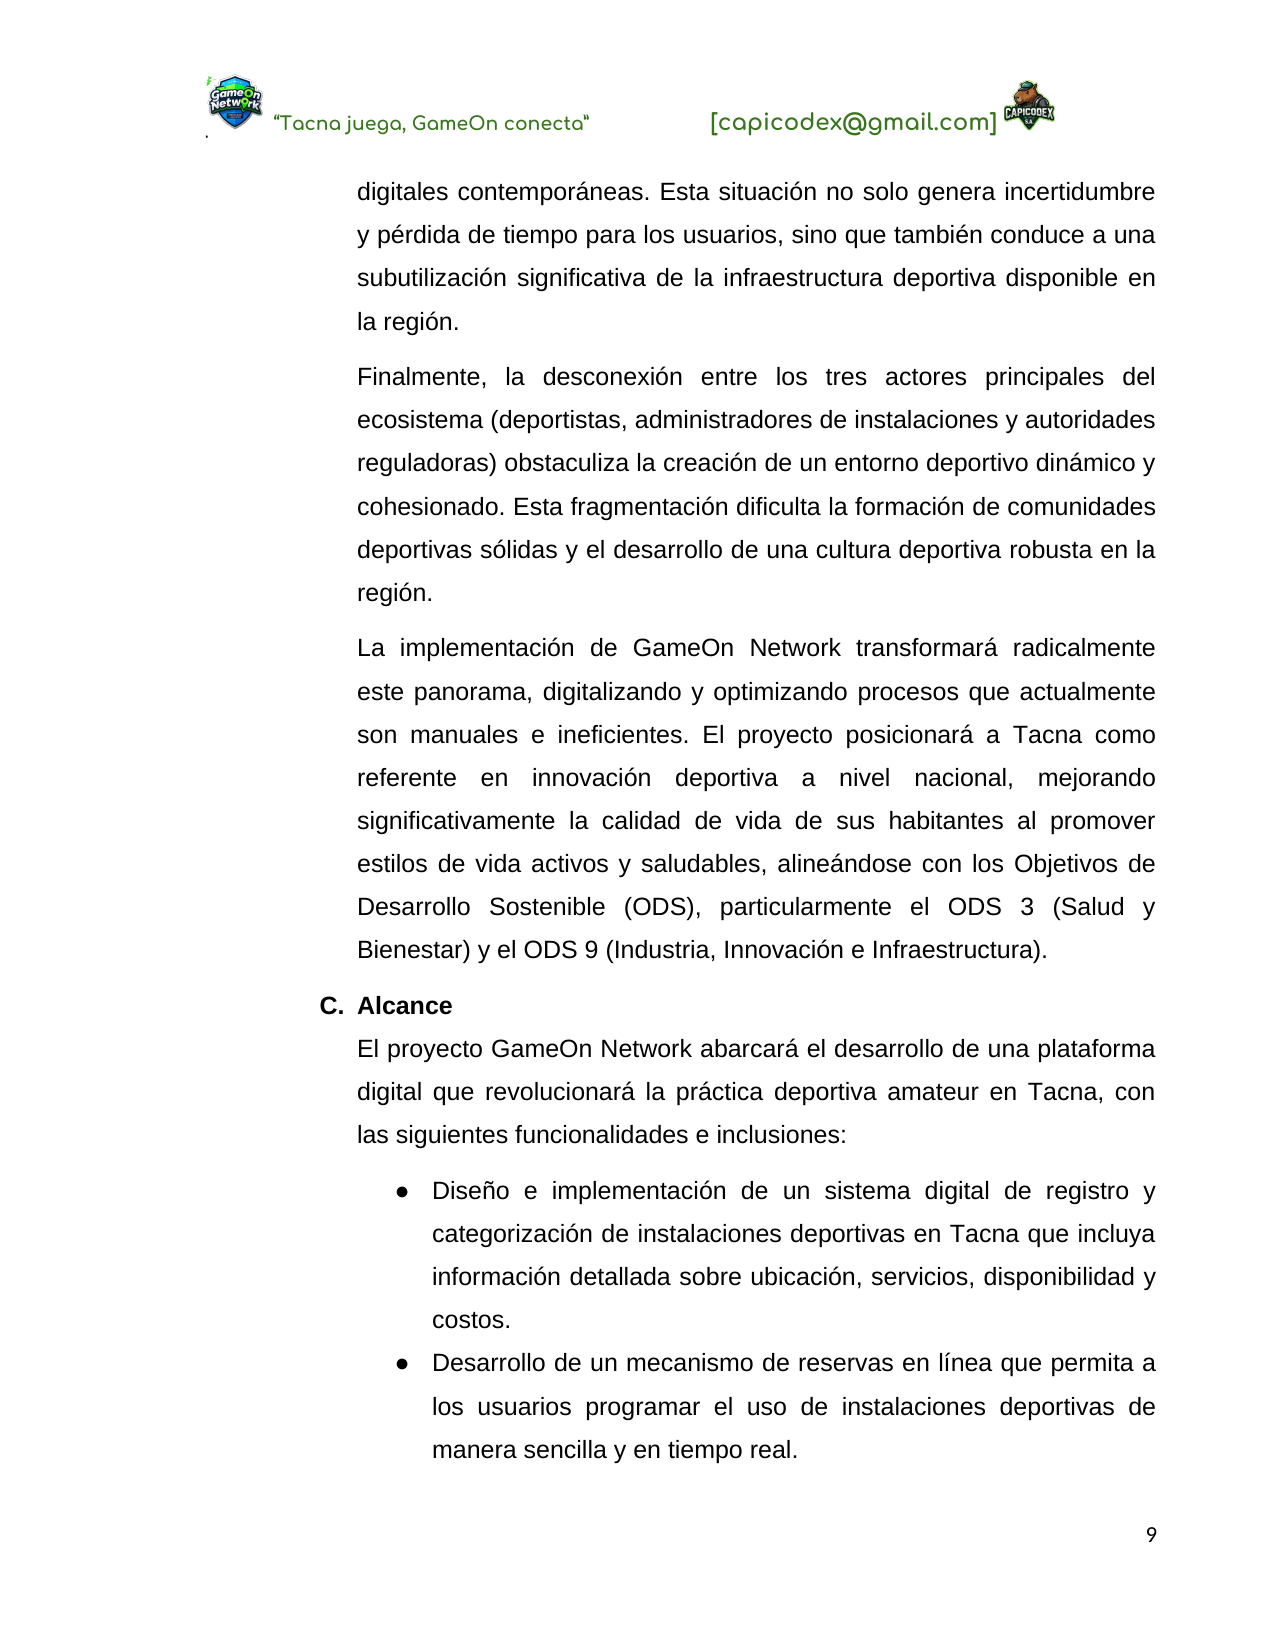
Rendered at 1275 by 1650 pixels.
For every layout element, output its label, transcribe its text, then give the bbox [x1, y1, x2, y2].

text Finalmente, la desconexión entre los tres actores principales del ecosistema (deportistas, administradores de instalaciones y autoridades reguladoras) obstaculiza la creación de un entorno deportivo dinámico y cohesionado. Esta fragmentación dificulta la formación de comunidades deportivas sólidas y el desarrollo de una cultura deportiva robusta en la región. [357, 362, 1157, 607]
subtitle Alcance [319, 991, 1157, 1020]
text La implementación de GameOn Network transformará radicalmente este panorama, digitalizando y optimizando procesos que actualmente son manuales e ineficientes. El proyecto posicionará a Tacna como referente en innovación deportiva a nivel nacional, mejorando significativamente la calidad de vida de sus habitantes al promover estilos de vida activos y saludables, alineándose con los Objetivos de Desarrollo Sostenible (ODS), particularmente el ODS 3 (Salud y Bienestar) y el ODS 9 (Industria, Innovación e Infraestructura). [357, 633, 1157, 964]
picture [206, 73, 264, 131]
list Desarrollo de un mecanismo de reservas en línea que permita a los usuarios programar el uso de instalaciones deportivas de manera sencilla y en tiempo real. [394, 1348, 1157, 1463]
text El proyecto GameOn Network abarcará el desarrollo de una plataforma digital que revolucionará la práctica deportiva amateur en Tacna, con las siguientes funcionalidades e inclusiones: [357, 1034, 1157, 1149]
picture [1003, 79, 1056, 131]
list Diseño e implementación de un sistema digital de registro y categorización de instalaciones deportivas en Tacna que incluya información detallada sobre ubicación, servicios, disponibilidad y costos. [394, 1176, 1157, 1334]
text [357, 177, 1157, 335]
